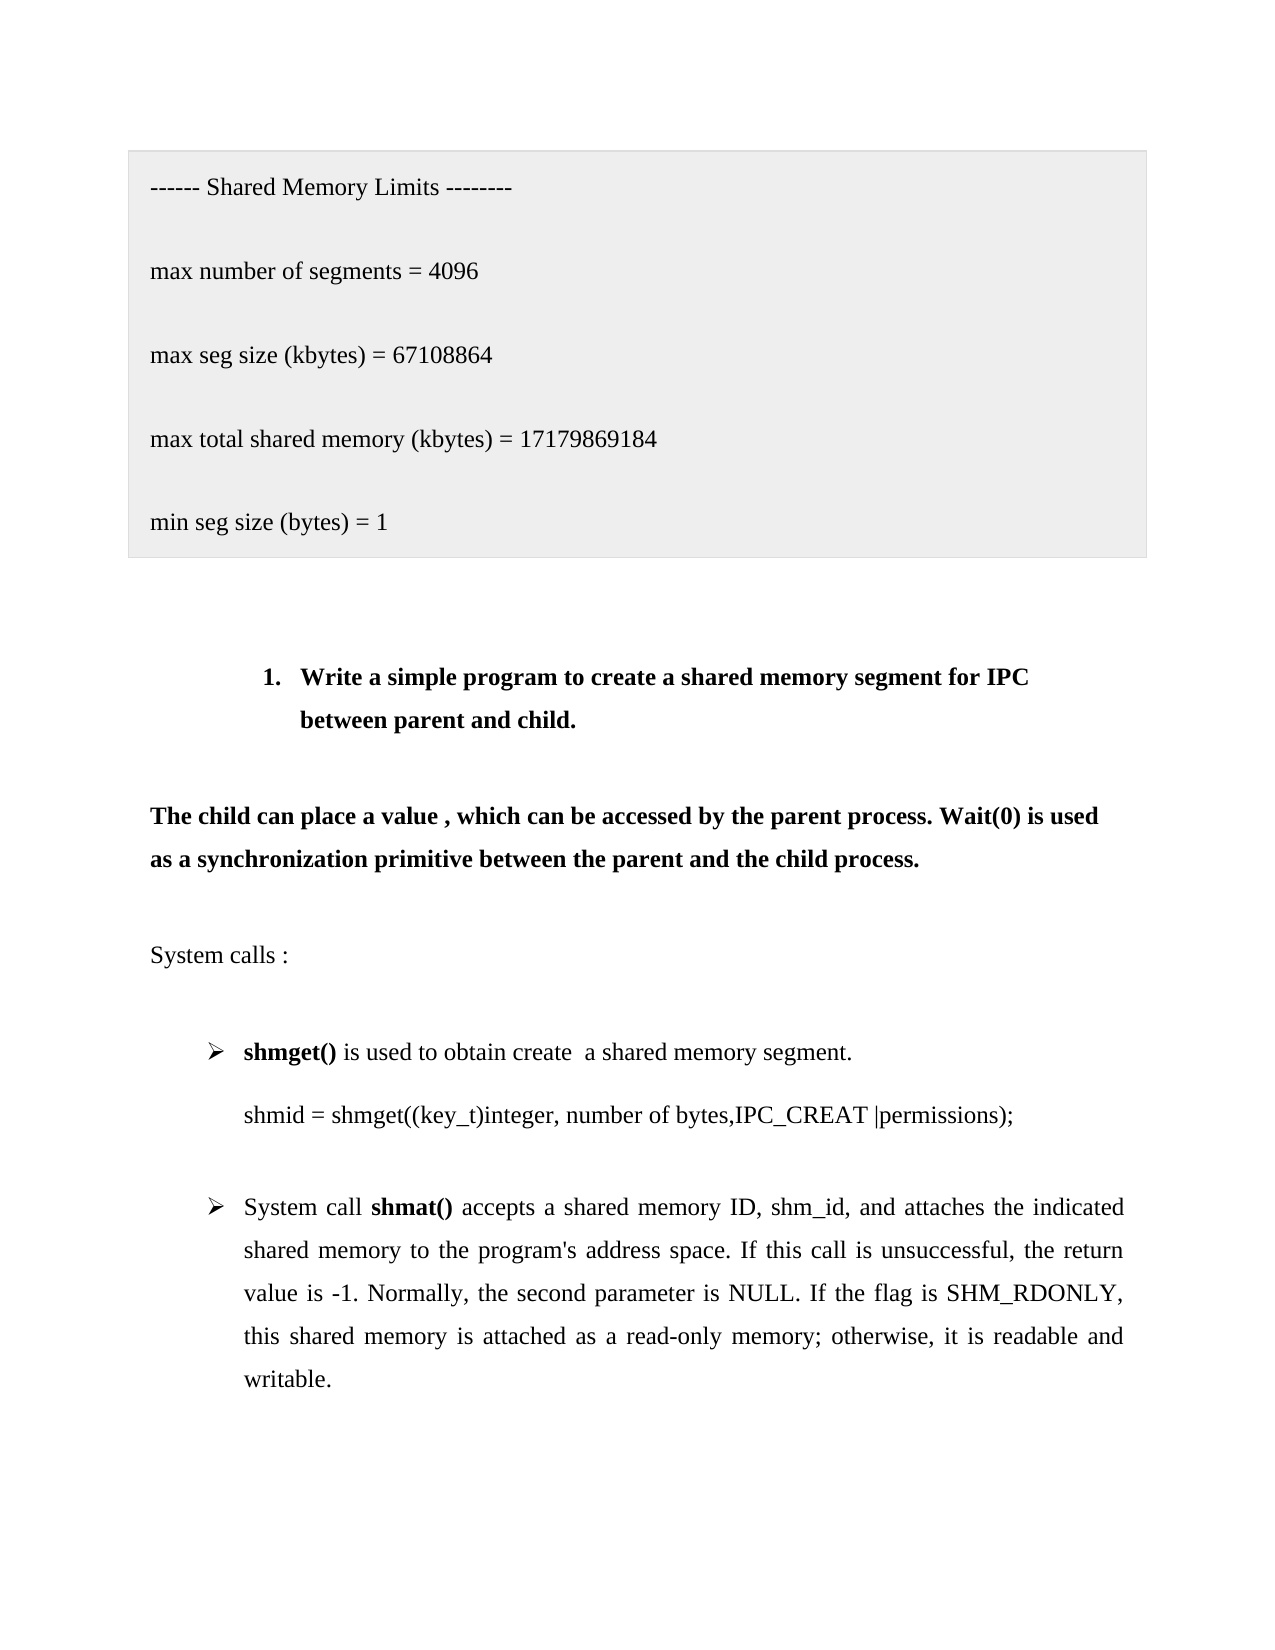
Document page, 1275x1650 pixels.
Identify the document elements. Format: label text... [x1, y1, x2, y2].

list shmget() is used to obtain create a shared memory segment. [206, 1037, 1125, 1065]
list System call shmat() accepts a shared memory ID, shm_id, and attaches the indicated shared memory to the program's address space. If this call is unsuccessful, the return value is -1. Normally, the second parameter is NULL. If the flag is SHM_RDONLY, this shared memory is attached as a read-only memory; otherwise, it is readable and writable. [206, 1192, 1125, 1393]
subtitle System calls : [150, 940, 1120, 969]
text min seg size (bytes) = 1 [129, 485, 1146, 557]
subtitle shmid = shmget((key_t)integer, number of bytes,IPC_CREAT |permissions); [150, 1101, 1120, 1129]
subtitle The child can place a value , which can be accessed by the parent process. Wait(0) is used as a synchronization primitive between the parent and the child process. [150, 801, 1120, 873]
subtitle Write a simple program to create a shared memory segment for IPC between parent and child. [262, 662, 1120, 733]
text max seg size (kbytes) = 67108864 [129, 317, 1146, 369]
text max number of segments = 4096 [129, 234, 1146, 285]
text max total shared memory (kbytes) = 17179869184 [129, 401, 1146, 452]
text ------ Shared Memory Limits -------- [129, 152, 1146, 201]
